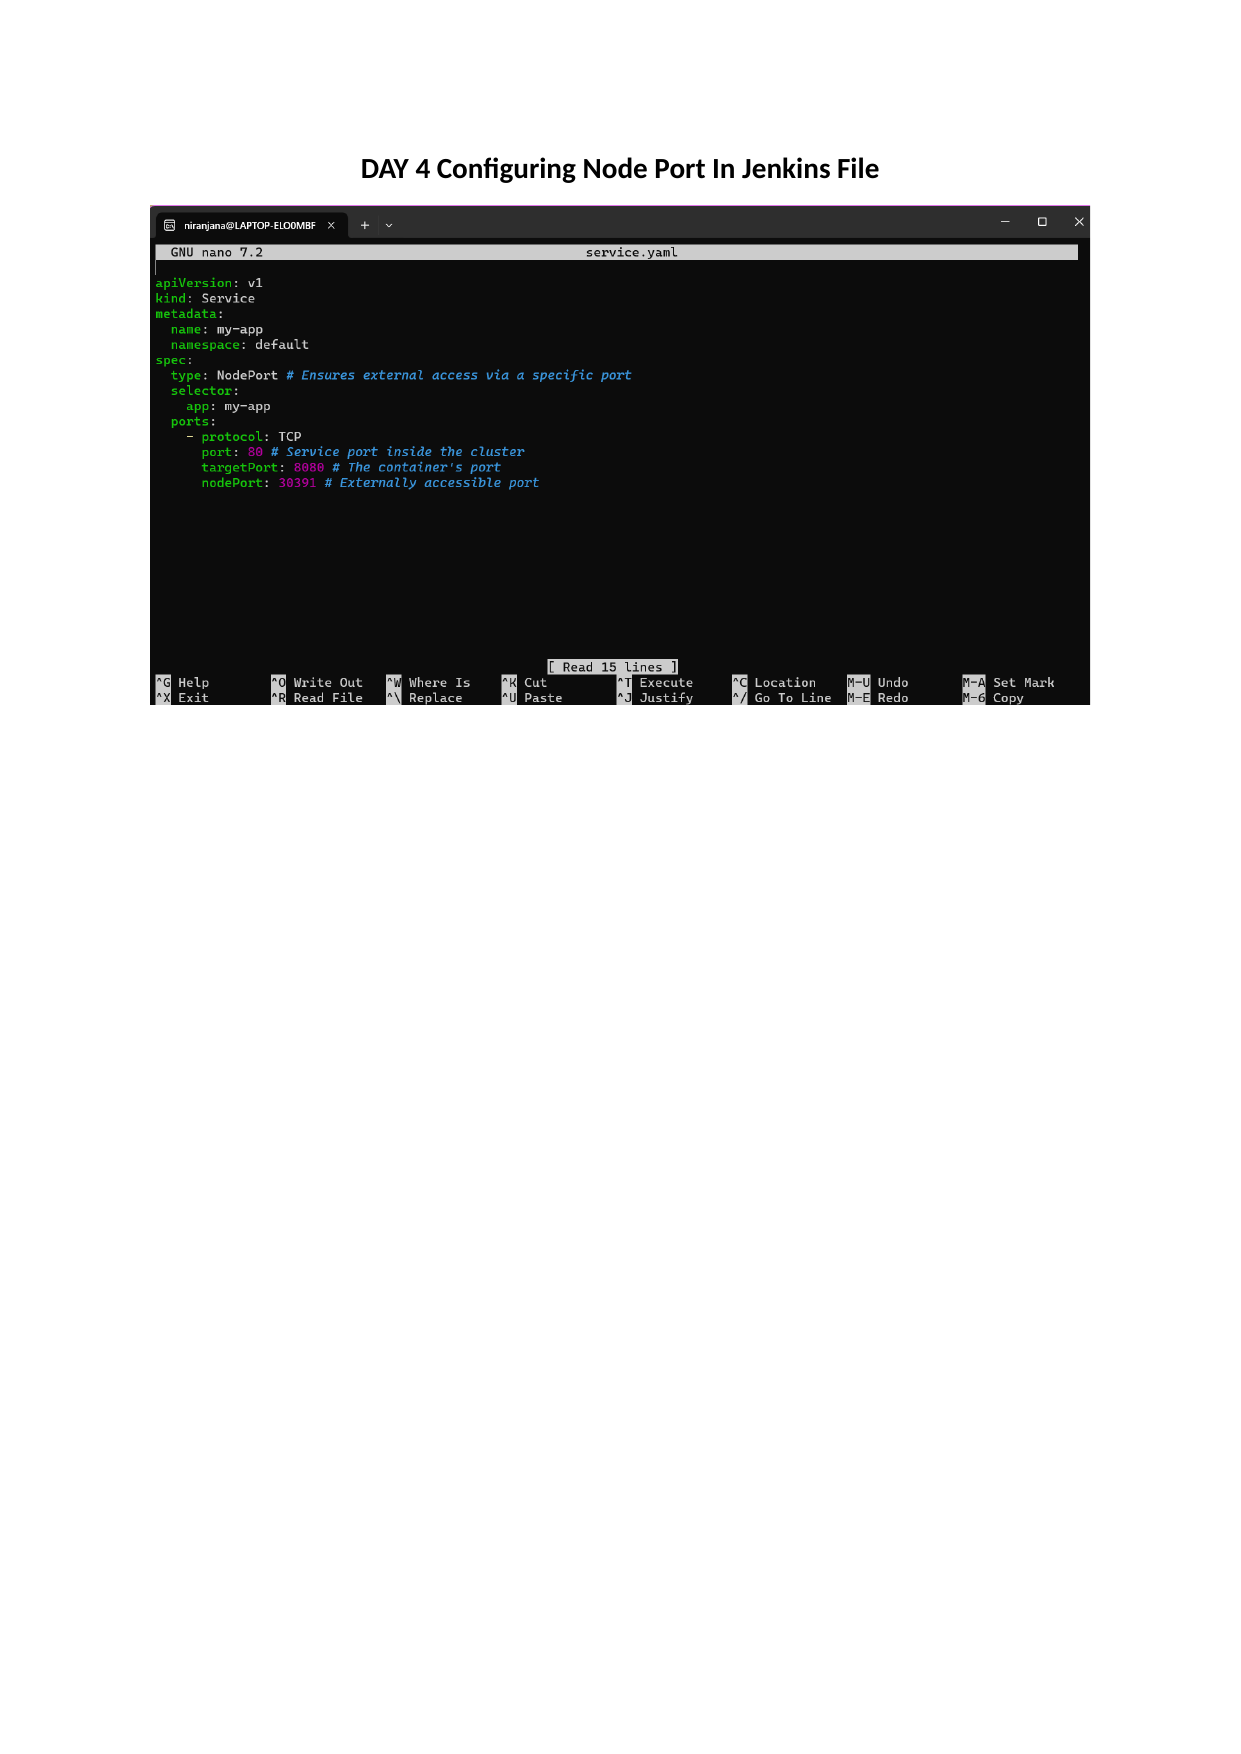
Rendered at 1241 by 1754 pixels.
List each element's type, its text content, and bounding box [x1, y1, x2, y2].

picture [150, 205, 1091, 705]
text DAY 4 Configuring Node Port In Jenkins File [150, 150, 1090, 186]
